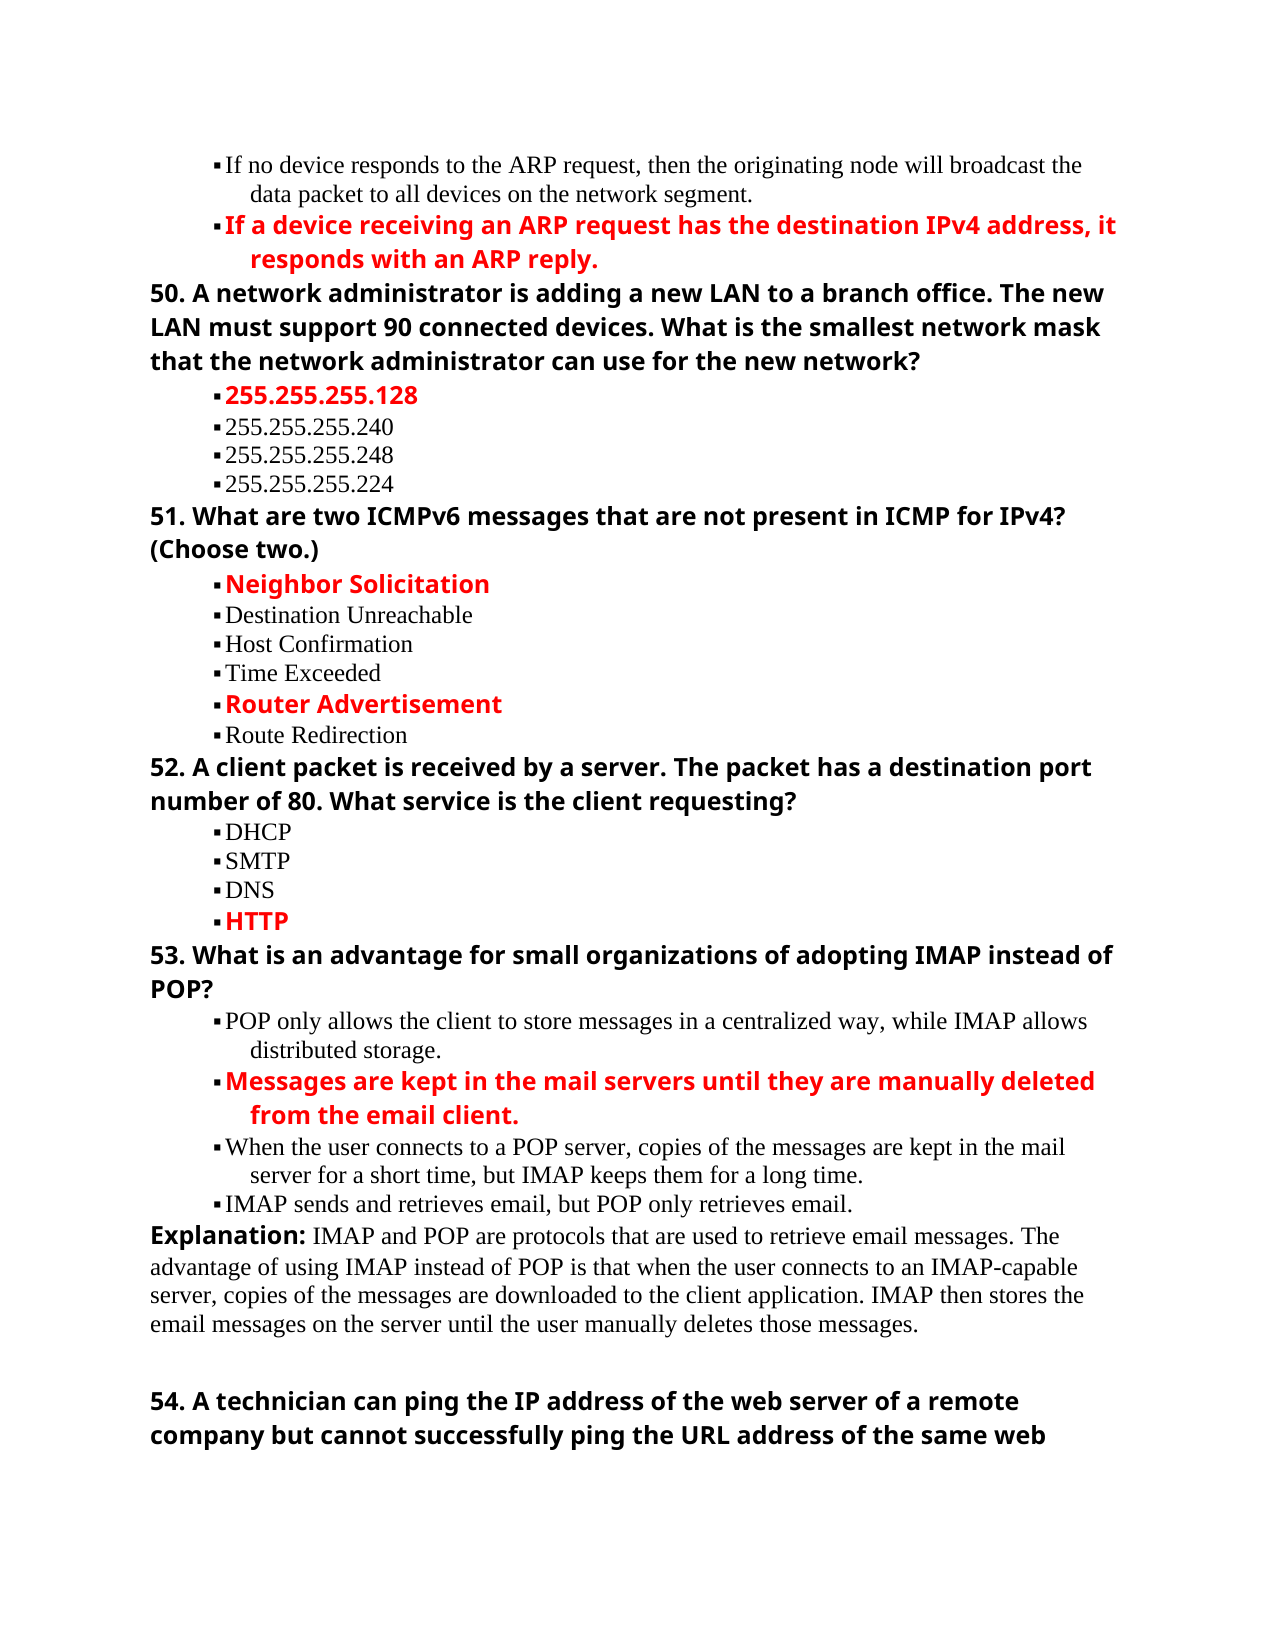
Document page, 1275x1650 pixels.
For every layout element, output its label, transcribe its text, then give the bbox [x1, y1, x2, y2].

list Messages are kept in the mail servers until they are manually deleted from the email client. [212, 1063, 1125, 1132]
text 51. What are two ICMPv6 messages that are not present in ICMP for IPv4? (Choose two.) [150, 498, 1125, 566]
list 255.255.255.240 [212, 412, 1125, 441]
list Time Exceeded [212, 658, 1125, 687]
list Host Confirmation [212, 629, 1125, 658]
list POP only allows the client to store messages in a centralized way, while IMAP allows distributed storage. [212, 1006, 1125, 1063]
list Destination Unreachable [212, 600, 1125, 629]
list When the user connects to a POP server, copies of the messages are kept in the mail server for a short time, but IMAP keeps them for a long time. [212, 1132, 1125, 1189]
text Explanation: IMAP and POP are protocols that are used to retrieve email messages. The advantage of using IMAP instead of POP is that when the user connects to an IMAP-capable server, copies of the messages are downloaded to the client application. IMAP then stores the email messages on the server until the user manually deletes those messages. [150, 1218, 1125, 1338]
list SMTP [212, 846, 1125, 875]
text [150, 1355, 1125, 1452]
list 255.255.255.128 [212, 378, 1125, 412]
list Router Advertisement [212, 687, 1125, 721]
list DHCP [212, 817, 1125, 846]
list Route Redirection [212, 721, 1125, 749]
text 52. A client packet is received by a server. The packet has a destination port number of 80. What service is the client requesting? [150, 749, 1125, 817]
list 255.255.255.224 [212, 469, 1125, 498]
text 53. What is an advantage for small organizations of adopting IMAP instead of POP? [150, 938, 1125, 1006]
list HTTP [212, 904, 1125, 938]
list DNS [212, 875, 1125, 904]
list IMAP sends and retrieves email, but POP only retrieves email. [212, 1189, 1125, 1218]
list If no device responds to the ARP request, then the originating node will broadcast the data packet to all devices on the network segment. [212, 150, 1125, 207]
text 50. A network administrator is adding a new LAN to a branch office. The new LAN must support 90 connected devices. What is the smallest network mask that the network administrator can use for the new network? [150, 276, 1125, 378]
list Neighbor Solicitation [212, 566, 1125, 600]
list If a device receiving an ARP request has the destination IPv4 address, it responds with an ARP reply. [212, 207, 1125, 276]
list 255.255.255.248 [212, 441, 1125, 469]
